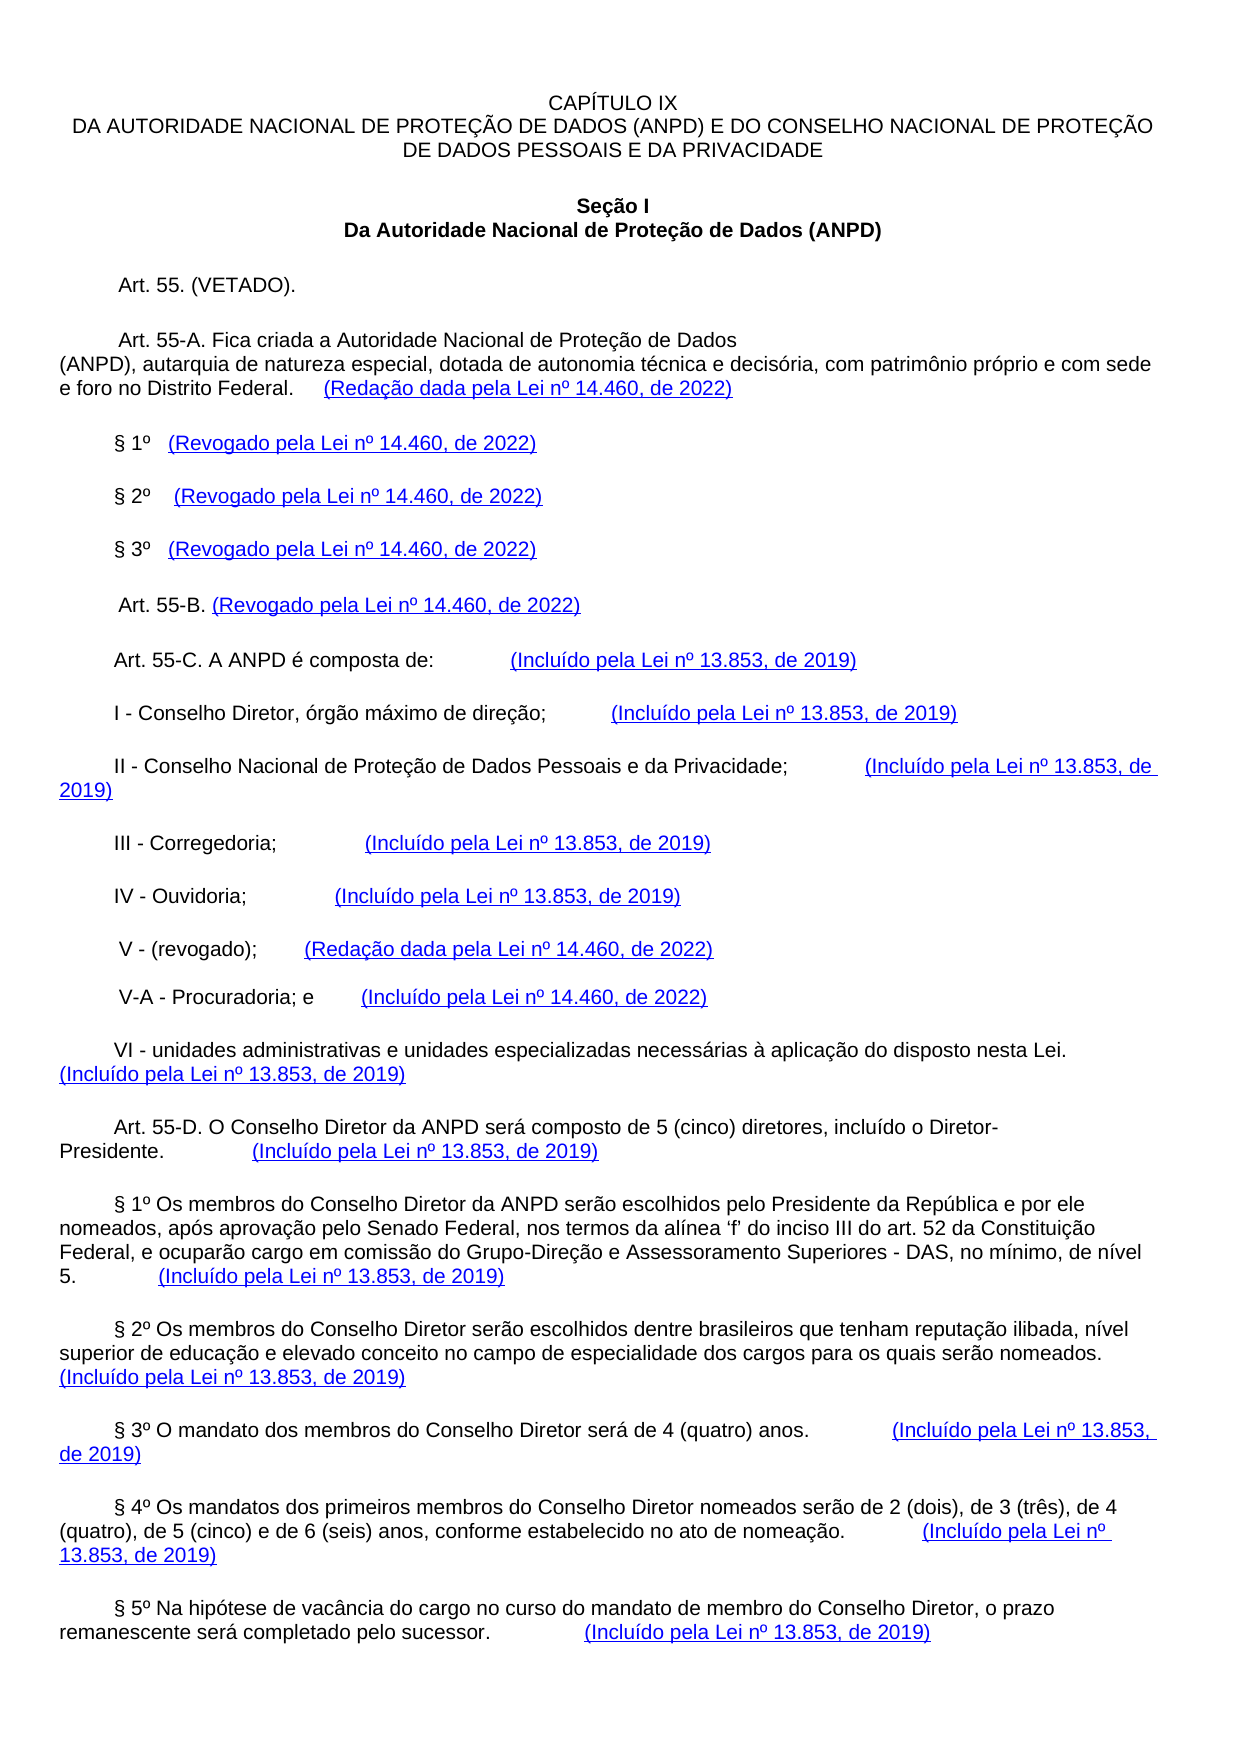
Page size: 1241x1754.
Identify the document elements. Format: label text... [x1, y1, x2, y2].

text Art. 55-D. O Conselho Diretor da ANPD será composto de 5 (cinco) diretores, incluído o Diretor-Presidente. (Incluído pela Lei nº 13.853, de 2019) [59, 1115, 1167, 1163]
text § 2º (Revogado pela Lei nº 14.460, de 2022) [59, 484, 1167, 508]
text § 5º Na hipótese de vacância do cargo no curso do mandato de membro do Conselho Diretor, o prazo remanescente será completado pelo sucessor. (Incluído pela Lei nº 13.853, de 2019) [59, 1596, 1167, 1644]
text § 1º (Revogado pela Lei nº 14.460, de 2022) [59, 431, 1167, 455]
text Art. 55-A. Fica criada a Autoridade Nacional de Proteção de Dados (ANPD), autarquia de natureza especial, dotada de autonomia técnica e decisória, com patrimônio próprio e com sede e foro no Distrito Federal. (Redação dada pela Lei nº 14.460, de 2022) [59, 328, 1167, 400]
text § 2º Os membros do Conselho Diretor serão escolhidos dentre brasileiros que tenham reputação ilibada, nível superior de educação e elevado conceito no campo de especialidade dos cargos para os quais serão nomeados. (Incluído pela Lei nº 13.853, de 2019) [59, 1317, 1167, 1389]
text I - Conselho Diretor, órgão máximo de direção; (Incluído pela Lei nº 13.853, de 2019) [59, 701, 1167, 725]
text § 4º Os mandatos dos primeiros membros do Conselho Diretor nomeados serão de 2 (dois), de 3 (três), de 4 (quatro), de 5 (cinco) e de 6 (seis) anos, conforme estabelecido no ato de nomeação. (Incluído pela Lei nº 13.853, de 2019) [59, 1495, 1167, 1567]
text III - Corregedoria; (Incluído pela Lei nº 13.853, de 2019) [59, 831, 1167, 855]
text § 3º O mandato dos membros do Conselho Diretor será de 4 (quatro) anos. (Incluído pela Lei nº 13.853, de 2019) [59, 1418, 1167, 1466]
text IV - Ouvidoria; (Incluído pela Lei nº 13.853, de 2019) [59, 884, 1167, 908]
text § 1º Os membros do Conselho Diretor da ANPD serão escolhidos pelo Presidente da República e por ele nomeados, após aprovação pelo Senado Federal, nos termos da alínea ‘f’ do inciso III do art. 52 da Constituição Federal, e ocuparão cargo em comissão do Grupo-Direção e Assessoramento Superiores - DAS, no mínimo, de nível 5. (Incluído pela Lei nº 13.853, de 2019) [59, 1192, 1167, 1288]
text § 3º (Revogado pela Lei nº 14.460, de 2022) [59, 537, 1167, 561]
text II - Conselho Nacional de Proteção de Dados Pessoais e da Privacidade; (Incluído pela Lei nº 13.853, de 2019) [59, 754, 1167, 802]
text Art. 55-B. (Revogado pela Lei nº 14.460, de 2022) [59, 592, 1167, 616]
text Art. 55. (VETADO). [59, 273, 1167, 297]
text VI - unidades administrativas e unidades especializadas necessárias à aplicação do disposto nesta Lei. (Incluído pela Lei nº 13.853, de 2019) [59, 1038, 1167, 1086]
text V - (revogado); (Redação dada pela Lei nº 14.460, de 2022) [59, 937, 1167, 961]
text Seção I Da Autoridade Nacional de Proteção de Dados (ANPD) [59, 193, 1167, 241]
text V-A - Procuradoria; e (Incluído pela Lei nº 14.460, de 2022) [59, 984, 1167, 1008]
text Art. 55-C. A ANPD é composta de: (Incluído pela Lei nº 13.853, de 2019) [59, 648, 1167, 672]
text CAPÍTULO IX DA AUTORIDADE NACIONAL DE PROTEÇÃO DE DADOS (ANPD) E DO CONSELHO NACIONAL DE PROTEÇÃO DE DADOS PESSOAIS E DA PRIVACIDADE [59, 90, 1167, 162]
